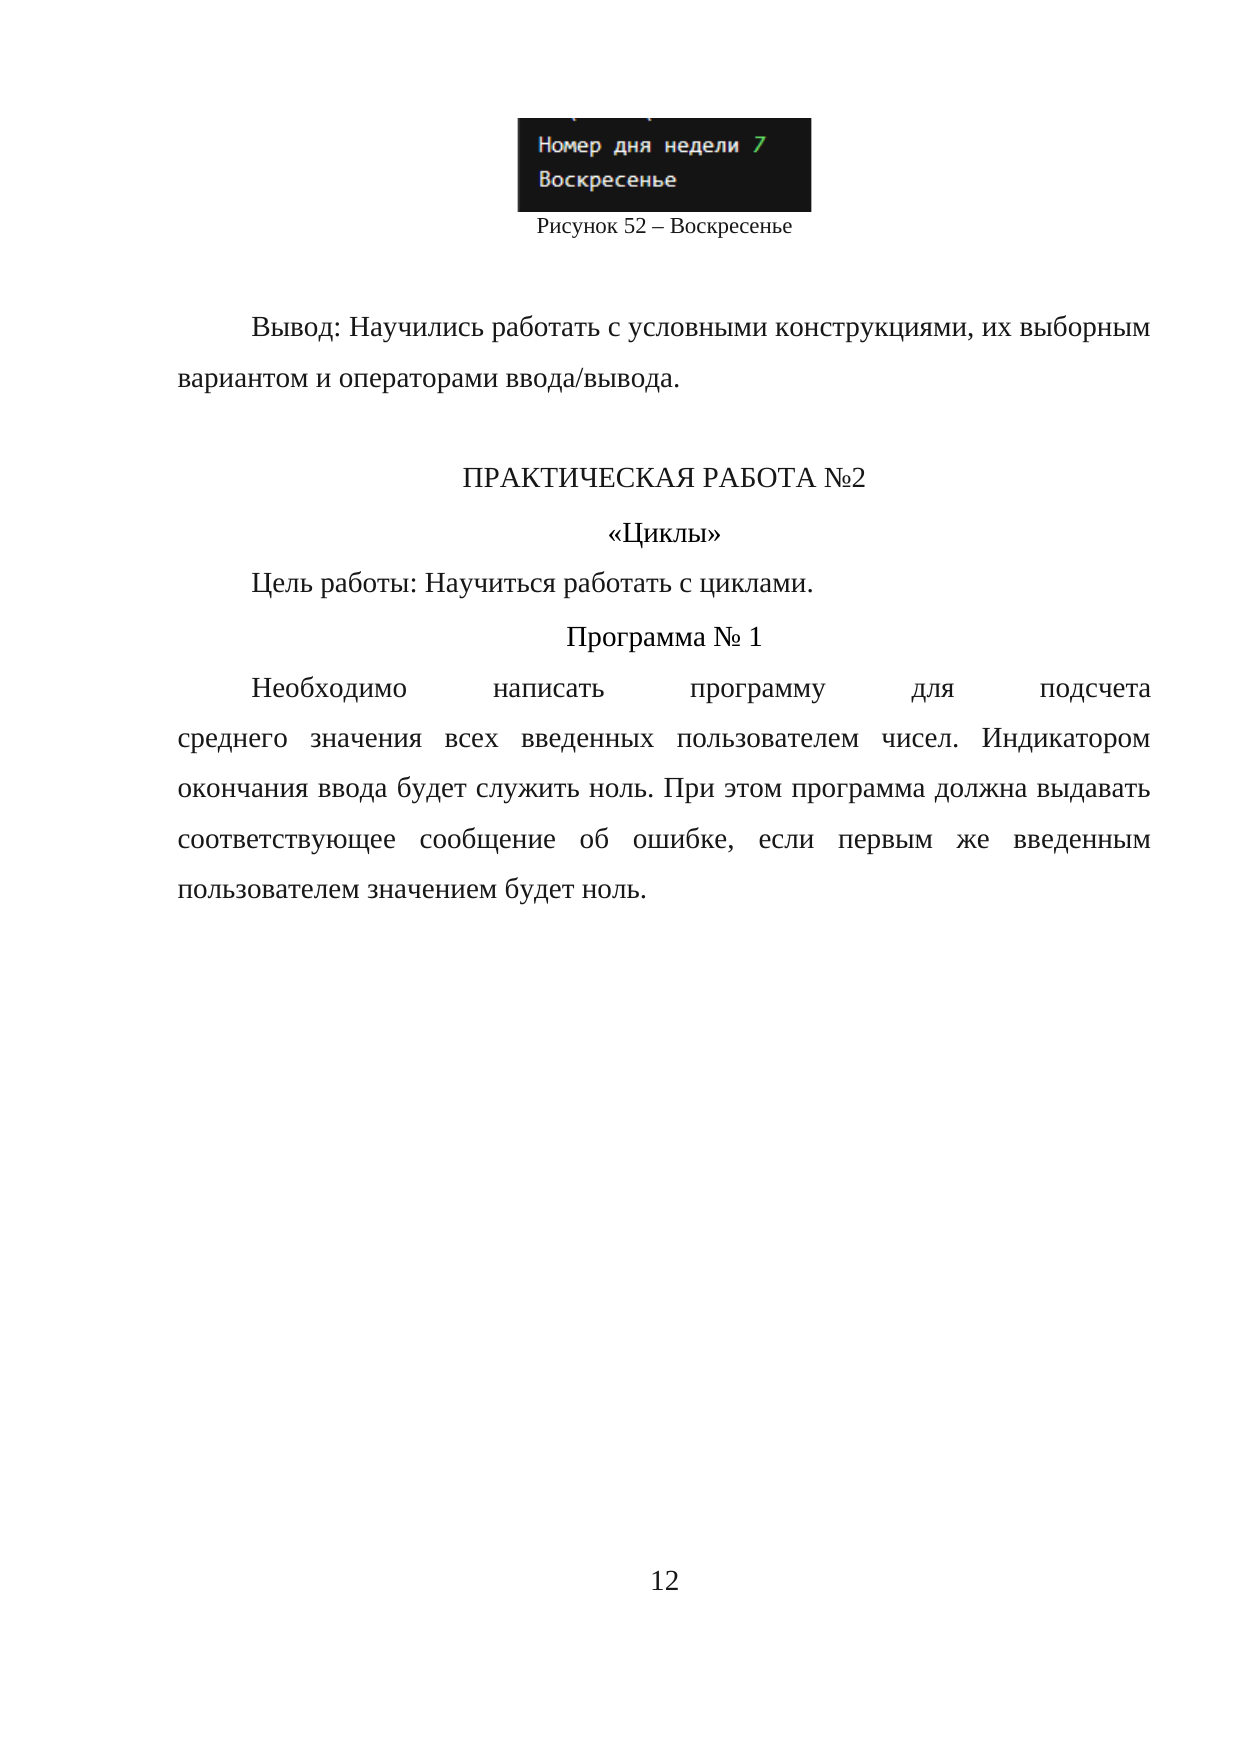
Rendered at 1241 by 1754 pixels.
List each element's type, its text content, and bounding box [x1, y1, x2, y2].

subtitle ПРАКТИЧЕСКАЯ РАБОТА №2 [177, 460, 1152, 494]
subtitle «Циклы» [177, 515, 1152, 548]
subtitle Программа № 1 [177, 619, 1152, 653]
text Вывод: Научились работать с условными конструкциями, их выборным вариантом и операторами ввода/вывода. [177, 309, 1152, 393]
text Необходимо написать программу для подсчета среднего значения всех введенных пользователем чисел. Индикатором окончания ввода будет служить ноль. При этом программа должна выдавать соответствующее сообщение об ошибке, если первым же введенным пользователем значением будет ноль. [177, 670, 1152, 905]
text Цель работы: Научиться работать с циклами. [177, 565, 1152, 599]
picture [517, 118, 812, 212]
